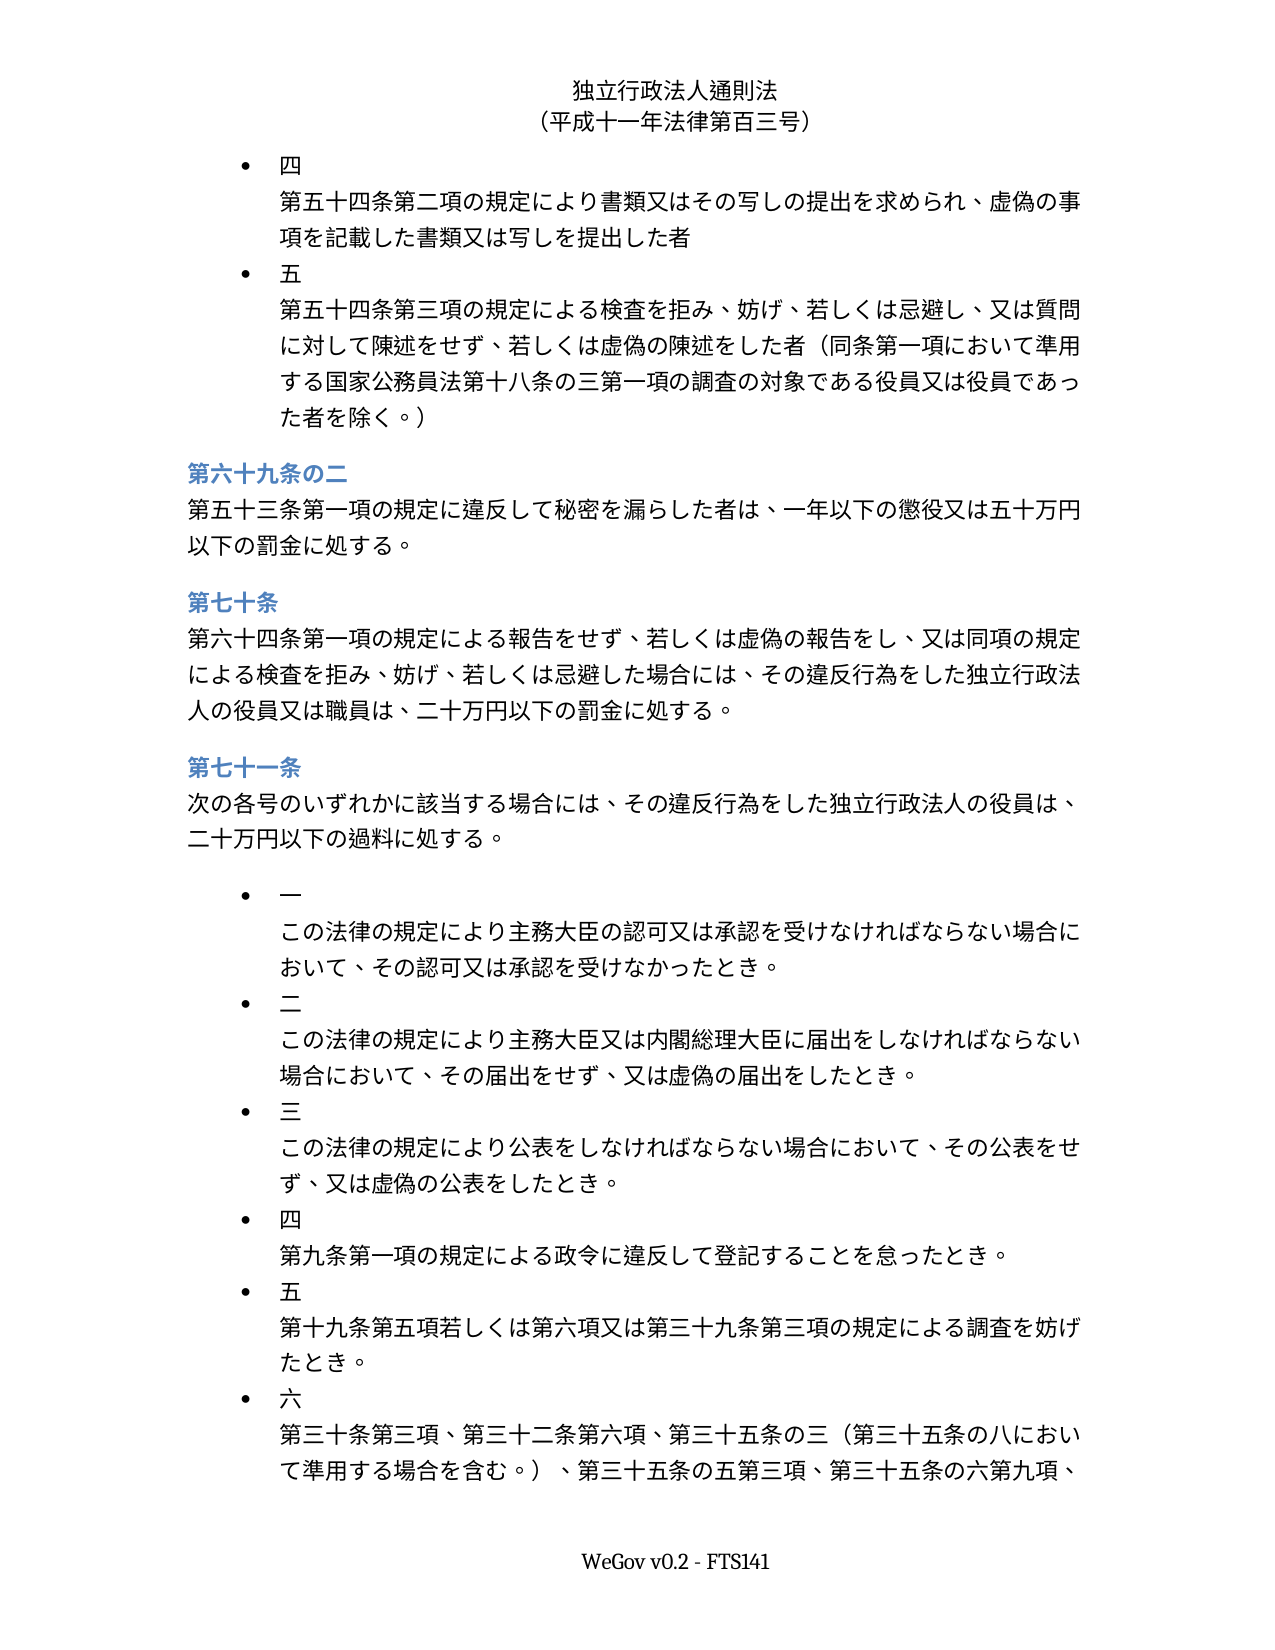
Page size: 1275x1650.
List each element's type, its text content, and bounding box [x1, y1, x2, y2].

list 一 この法律の規定により主務大臣の認可又は承認を受けなければならない場合において、その認可又は承認を受けなかったとき。 [242, 880, 1087, 983]
text 次の各号のいずれかに該当する場合には、その違反行為をした独立行政法人の役員は、二十万円以下の過料に処する。 [187, 787, 1087, 855]
list 六 第三十条第三項、第三十二条第六項、第三十五条の三（第三十五条の八において準用する場合を含む。）、第三十五条の五第三項、第三十五条の六第九項、第三十五条の十第四項又は第三十五条の十二の規定による主務大臣の命令に違反したとき。 [242, 1383, 1087, 1486]
list 三 この法律の規定により公表をしなければならない場合において、その公表をせず、又は虚偽の公表をしたとき。 [242, 1096, 1087, 1199]
list 二 この法律の規定により主務大臣又は内閣総理大臣に届出をしなければならない場合において、その届出をせず、又は虚偽の届出をしたとき。 [242, 988, 1087, 1091]
subtitle 第七十条 [187, 587, 1087, 618]
subtitle 第六十九条の二 [187, 458, 1087, 489]
text 第六十四条第一項の規定による報告をせず、若しくは虚偽の報告をし、又は同項の規定による検査を拒み、妨げ、若しくは忌避した場合には、その違反行為をした独立行政法人の役員又は職員は、二十万円以下の罰金に処する。 [187, 623, 1087, 726]
list 四 第五十四条第二項の規定により書類又はその写しの提出を求められ、虚偽の事項を記載した書類又は写しを提出した者 [242, 150, 1087, 253]
list 四 第九条第一項の規定による政令に違反して登記することを怠ったとき。 [242, 1204, 1087, 1271]
text 第五十三条第一項の規定に違反して秘密を漏らした者は、一年以下の懲役又は五十万円以下の罰金に処する。 [187, 494, 1087, 561]
subtitle 第七十一条 [187, 752, 1087, 783]
list 五 第五十四条第三項の規定による検査を拒み、妨げ、若しくは忌避し、又は質問に対して陳述をせず、若しくは虚偽の陳述をした者（同条第一項において準用する国家公務員法第十八条の三第一項の調査の対象である役員又は役員であった者を除く。） [242, 258, 1087, 433]
list 五 第十九条第五項若しくは第六項又は第三十九条第三項の規定による調査を妨げたとき。 [242, 1276, 1087, 1379]
